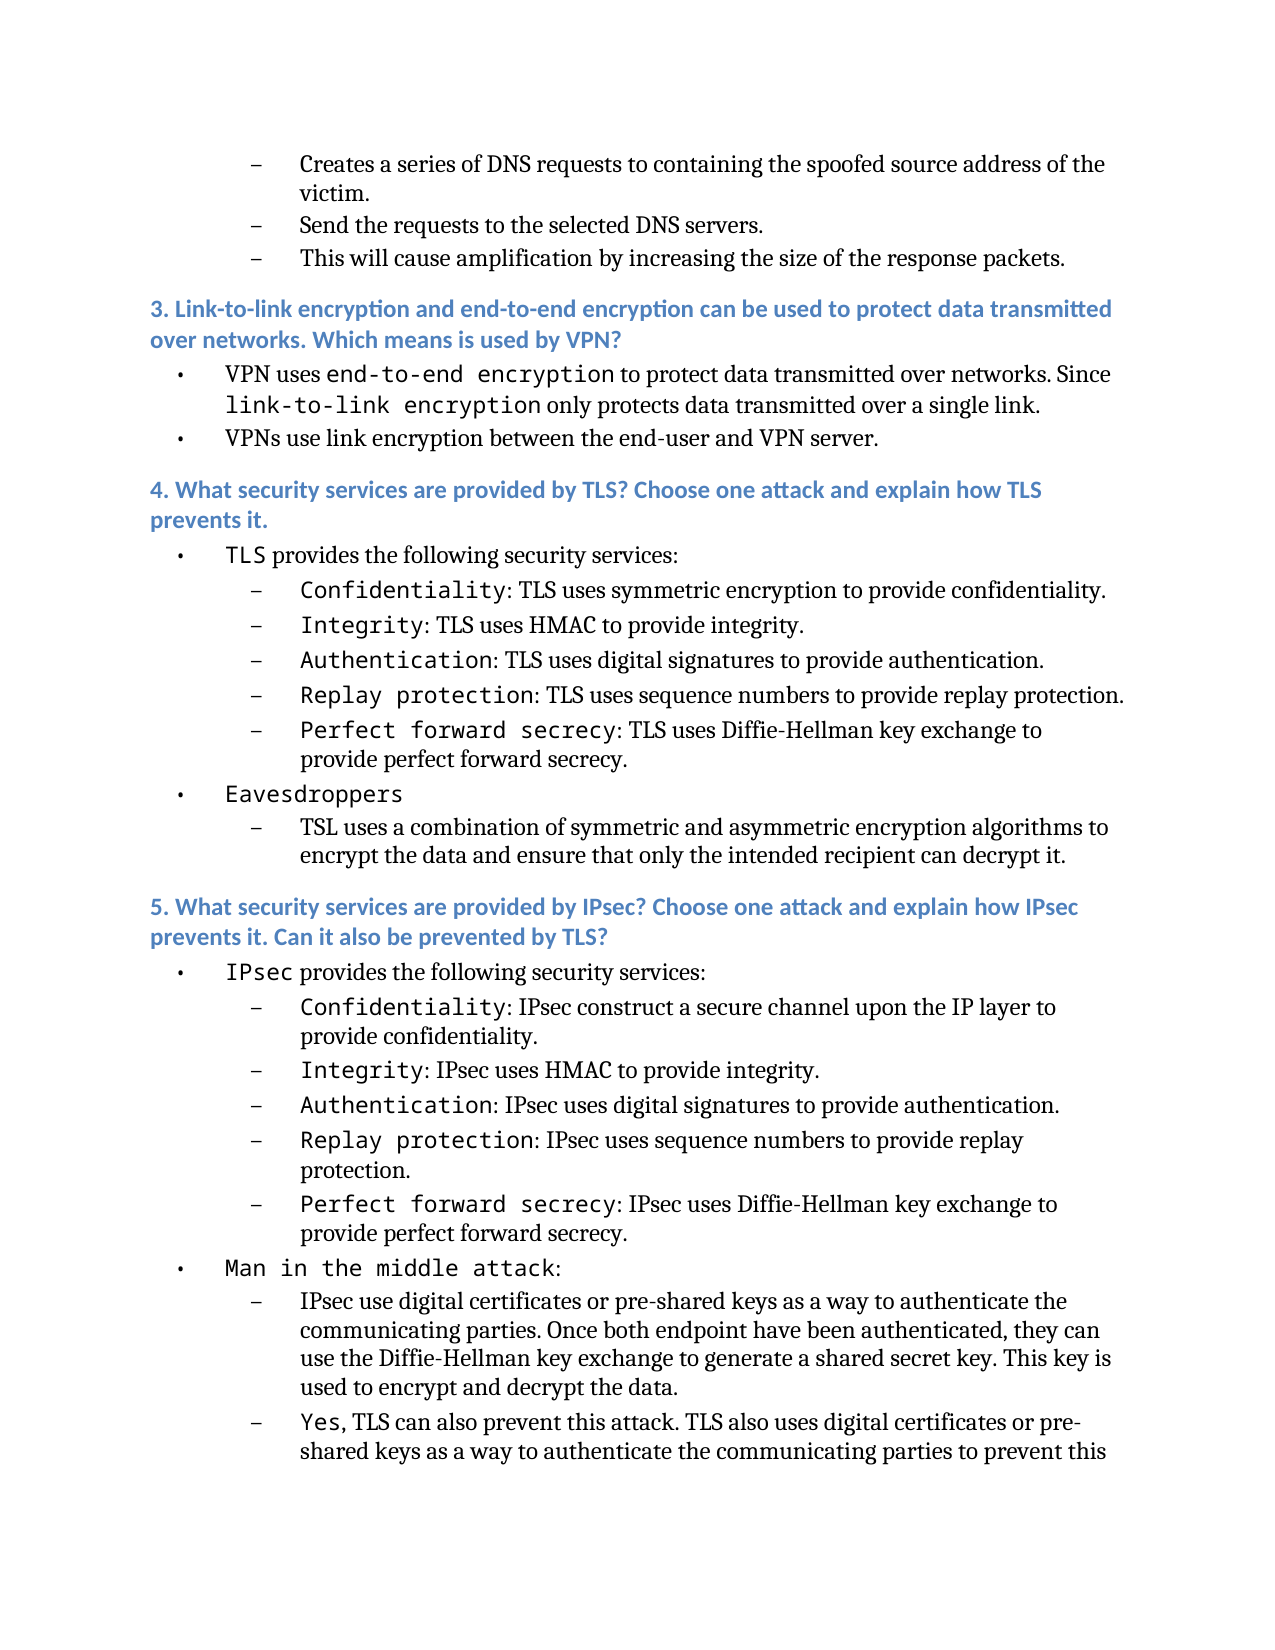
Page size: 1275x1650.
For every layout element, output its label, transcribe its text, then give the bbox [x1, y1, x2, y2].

subtitle 3. Link-to-link encryption and end-to-end encryption can be used to protect data transmitted over networks. Which means is used by VPN? [150, 293, 1125, 354]
list This will cause amplification by increasing the size of the response packets. [250, 244, 1125, 272]
list Creates a series of DNS requests to containing the spoofed source address of the victim. [250, 150, 1125, 207]
list Authentication: IPsec uses digital signatures to provide authentication. [250, 1089, 1125, 1121]
list Perfect forward secrecy: TLS uses Diffie-Hellman key exchange to provide perfect forward secrecy. [250, 714, 1125, 774]
list Authentication: TLS uses digital signatures to provide authentication. [250, 644, 1125, 675]
list Integrity: IPsec uses HMAC to provide integrity. [250, 1054, 1125, 1086]
list Integrity: TLS uses HMAC to provide integrity. [250, 609, 1125, 640]
list Replay protection: IPsec uses sequence numbers to provide replay protection. [250, 1124, 1125, 1184]
list IPsec provides the following security services: [175, 956, 1125, 987]
list VPN uses end-to-end encryption to protect data transmitted over networks. Since link-to-link encryption only protects data transmitted over a single link. [175, 358, 1125, 421]
list Man in the middle attack: [175, 1252, 1125, 1283]
list VPNs use link encryption between the end-user and VPN server. [175, 424, 1125, 453]
list Confidentiality: TLS uses symmetric encryption to provide confidentiality. [250, 574, 1125, 605]
subtitle 5. What security services are provided by IPsec? Choose one attack and explain how IPsec prevents it. Can it also be prevented by TLS? [150, 891, 1125, 952]
list IPsec use digital certificates or pre-shared keys as a way to authenticate the communicating parties. Once both endpoint have been authenticated, they can use the Diffie-Hellman key exchange to generate a shared secret key. This key is used to encrypt and decrypt the data. [250, 1287, 1125, 1402]
list Replay protection: TLS uses sequence numbers to provide replay protection. [250, 679, 1125, 710]
list TSL uses a combination of symmetric and asymmetric encryption algorithms to encrypt the data and ensure that only the intended recipient can decrypt it. [250, 812, 1125, 870]
list Send the requests to the selected DNS servers. [250, 211, 1125, 240]
list Eavesdroppers [175, 777, 1125, 809]
list TLS provides the following security services: [175, 539, 1125, 570]
subtitle 4. What security services are provided by TLS? Choose one attack and explain how TLS prevents it. [150, 474, 1125, 535]
list Perfect forward secrecy: IPsec uses Diffie-Hellman key exchange to provide perfect forward secrecy. [250, 1188, 1125, 1248]
list Confidentiality: IPsec construct a secure channel upon the IP layer to provide confidentiality. [250, 991, 1125, 1051]
